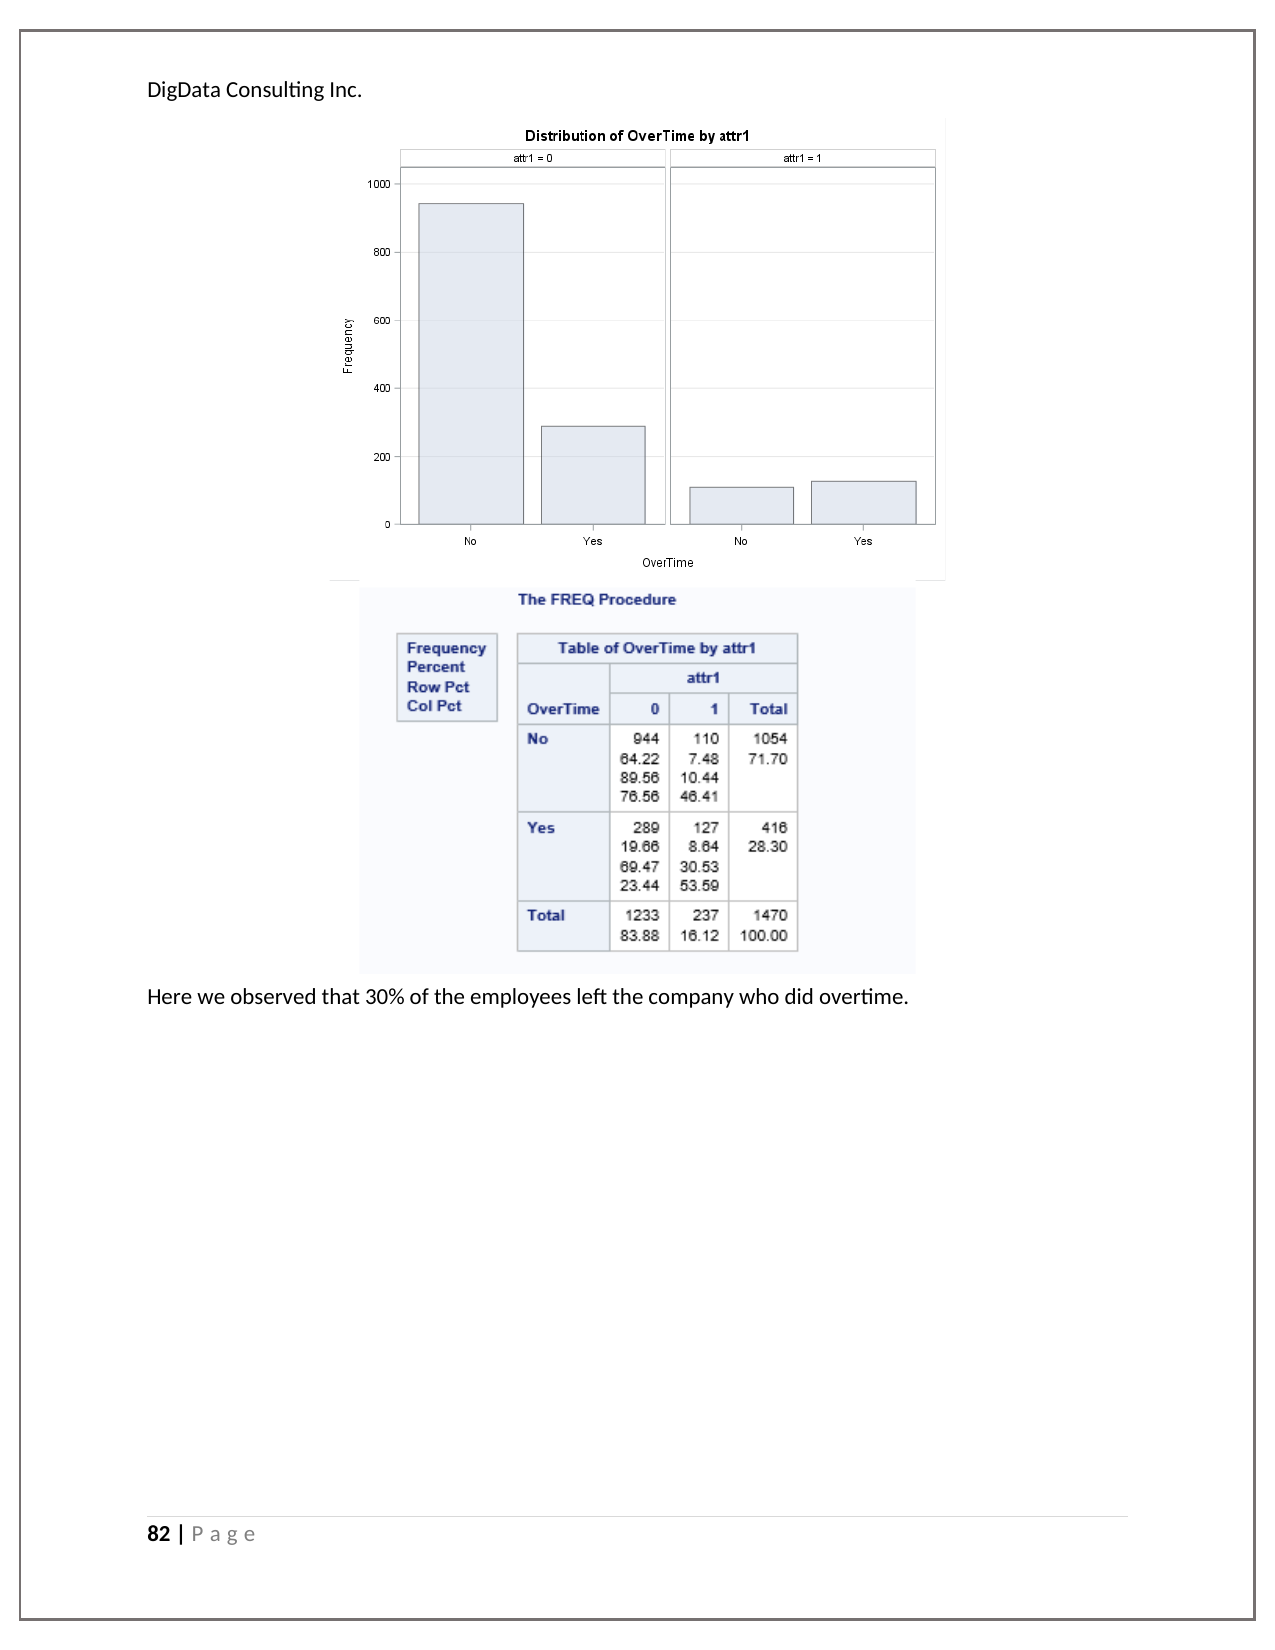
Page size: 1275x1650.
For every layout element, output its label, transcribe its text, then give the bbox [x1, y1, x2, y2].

picture [329, 118, 946, 974]
text Here we observed that 30% of the employees left the company who did overtime. [147, 982, 1128, 1010]
